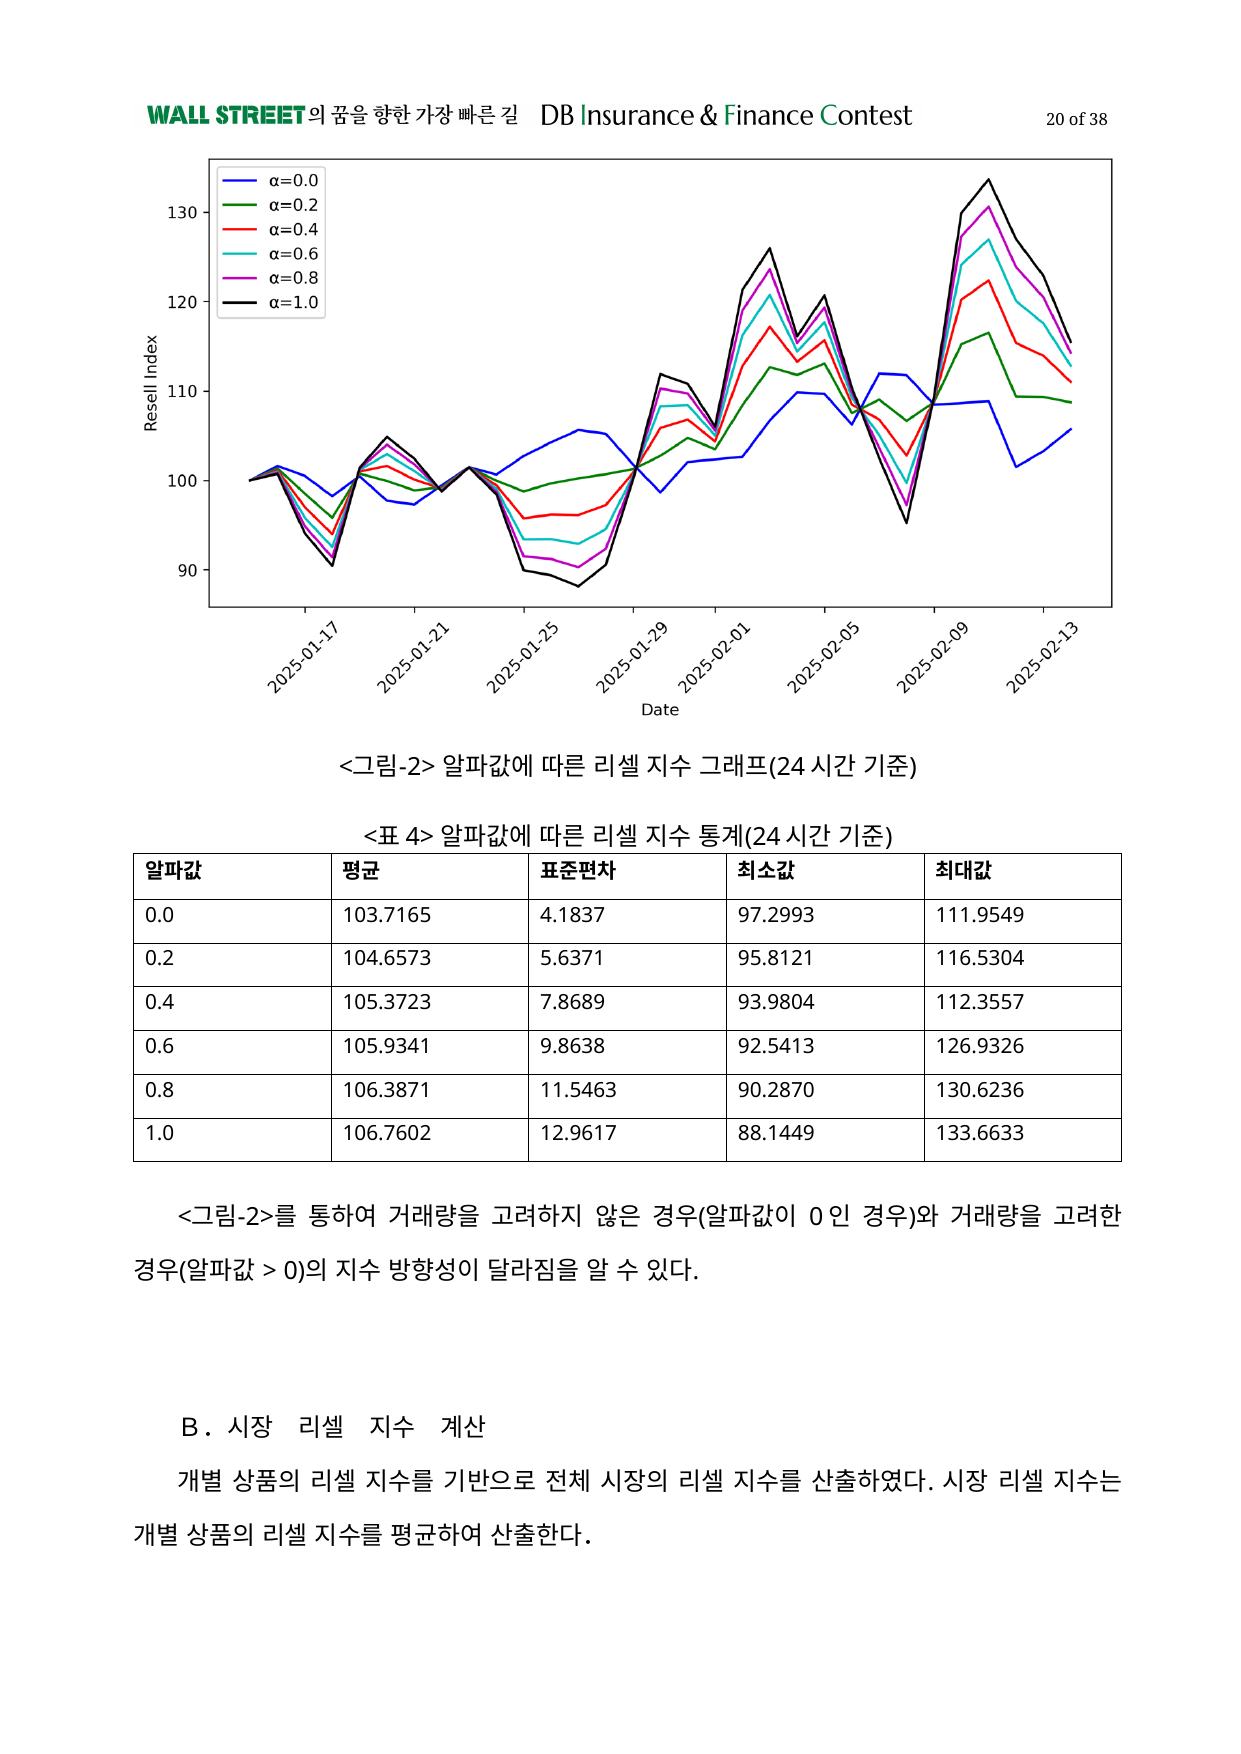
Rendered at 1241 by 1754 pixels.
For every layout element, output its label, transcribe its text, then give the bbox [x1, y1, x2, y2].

table_cell 88.1449 [727, 1119, 924, 1161]
picture [132, 103, 923, 126]
picture [132, 147, 1123, 730]
table_cell 106.7602 [332, 1119, 528, 1161]
table_cell 4.1837 [529, 900, 726, 942]
table_cell 116.5304 [925, 944, 1121, 986]
table_cell 126.9326 [925, 1031, 1121, 1074]
table_cell 130.6236 [925, 1075, 1121, 1117]
table_cell 0.6 [134, 1031, 331, 1074]
table_cell 106.3871 [332, 1075, 528, 1117]
table_header 최대값 [925, 854, 1121, 899]
table_cell 0.4 [134, 987, 331, 1030]
table_cell 11.5463 [529, 1075, 726, 1117]
table_header 알파값 [134, 854, 331, 899]
table_cell 95.8121 [727, 944, 924, 986]
table_cell 104.6573 [332, 944, 528, 986]
table_cell 111.9549 [925, 900, 1121, 942]
table_cell 92.5413 [727, 1031, 924, 1074]
table_cell 0.8 [134, 1075, 331, 1117]
text <그림-2>를 통하여 거래량을 고려하지 않은 경우(알파값이 0인 경우)와 거래량을 고려한 경우(알파값 > 0)의 지수 방향성이 달라짐을 알 수 있다. [133, 1196, 1122, 1287]
text <표4> 알파값에 따른 리셀 지수 통계(24시간 기준) [133, 817, 1122, 853]
table_cell 9.8638 [529, 1031, 726, 1074]
table_cell 90.2870 [727, 1075, 924, 1117]
table_cell 7.8689 [529, 987, 726, 1030]
table_cell 12.9617 [529, 1119, 726, 1161]
text 개별 상품의 리셀 지수를 기반으로 전체 시장의 리셀 지수를 산출하였다. 시장 리셀 지수는 개별 상품의 리셀 지수를 평균하여 산출한다． [133, 1461, 1122, 1552]
table_cell 93.9804 [727, 987, 924, 1030]
table_cell 133.6633 [925, 1119, 1121, 1161]
table_cell 105.9341 [332, 1031, 528, 1074]
table_cell 103.7165 [332, 900, 528, 942]
table_header 평균 [332, 854, 528, 899]
text Ｂ．시장 리셀 지수 계산 [133, 1407, 1122, 1443]
text <그림-2> 알파값에 따른 리셀 지수 그래프(24시간 기준) [133, 747, 1122, 783]
table_cell 1.0 [134, 1119, 331, 1161]
table_cell 0.0 [134, 900, 331, 942]
table_cell 0.2 [134, 944, 331, 986]
table_header 표준편차 [529, 854, 726, 899]
table_cell 97.2993 [727, 900, 924, 942]
table_cell 112.3557 [925, 987, 1121, 1030]
table_header 최소값 [727, 854, 924, 899]
table_cell 105.3723 [332, 987, 528, 1030]
table_cell 5.6371 [529, 944, 726, 986]
